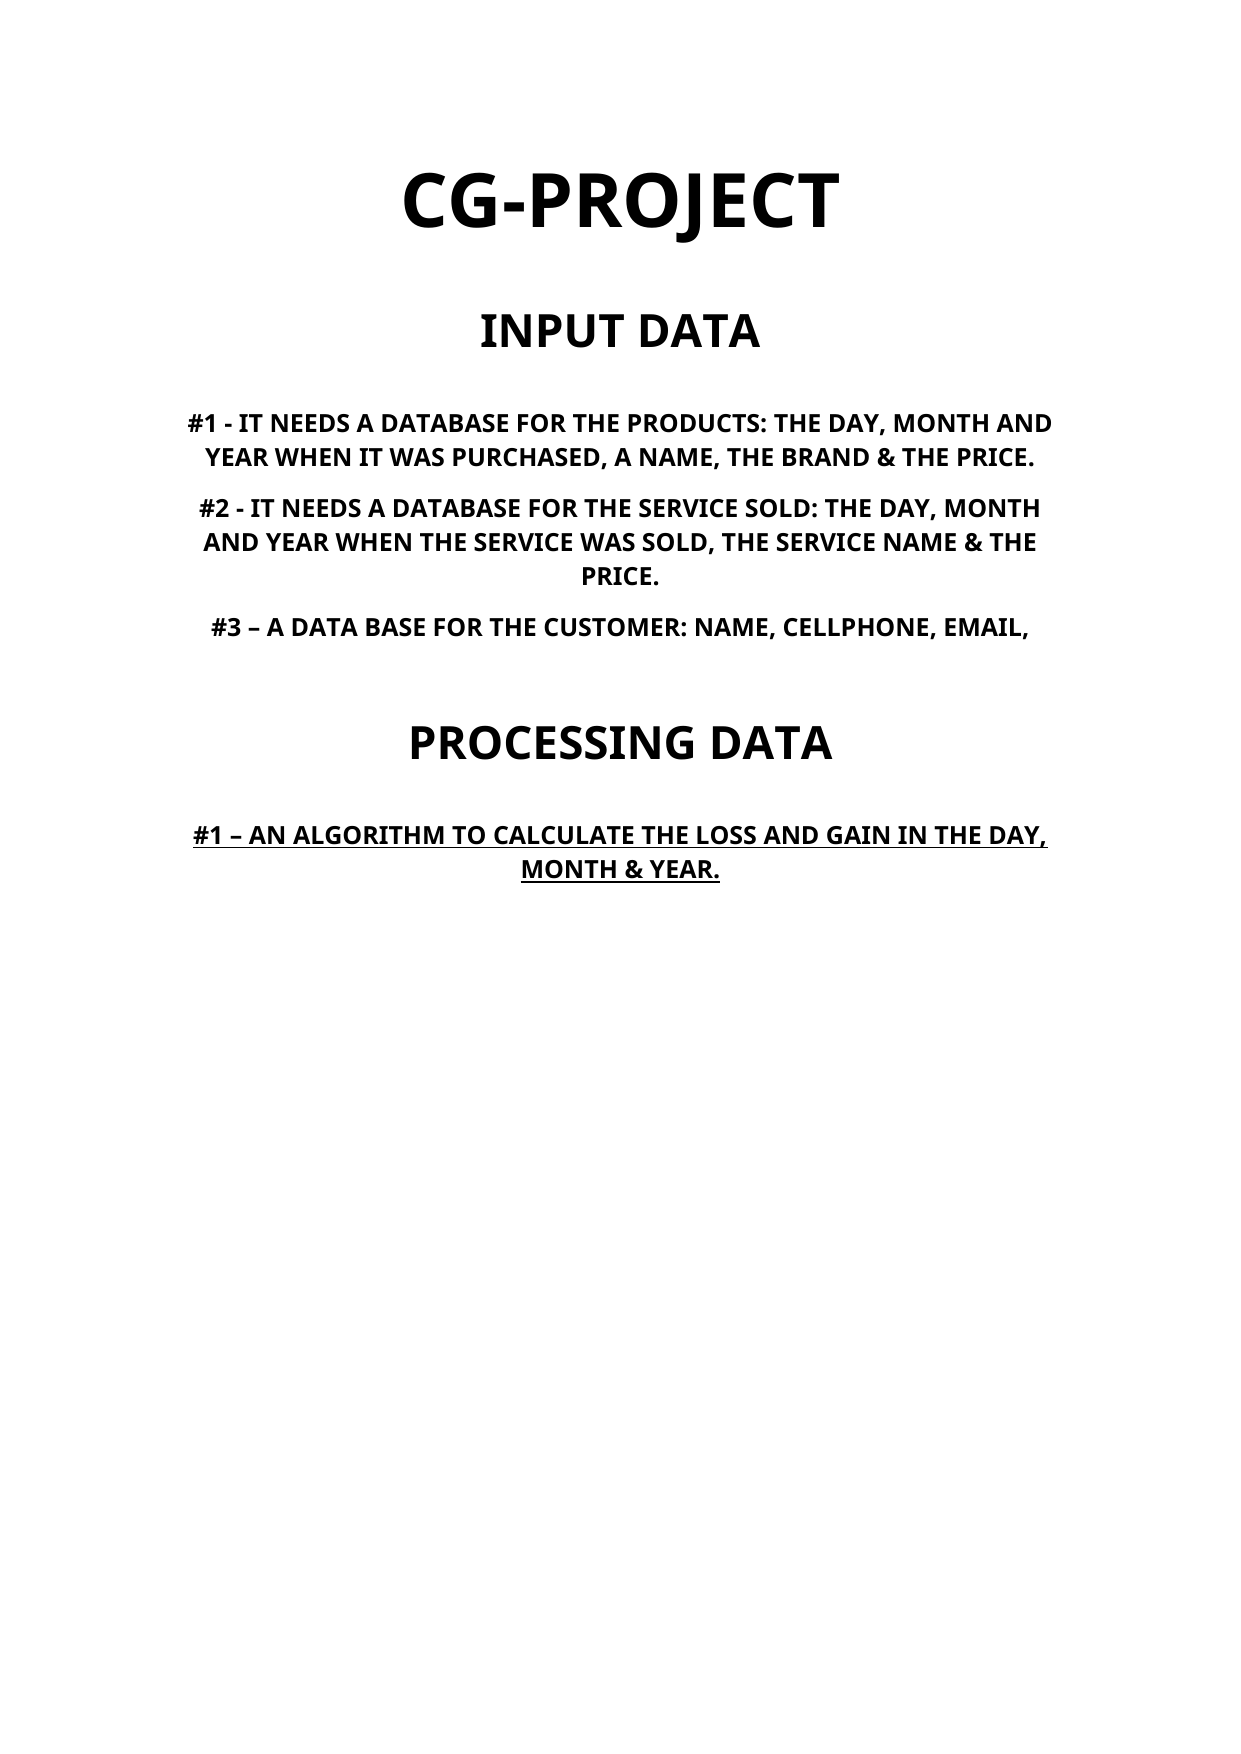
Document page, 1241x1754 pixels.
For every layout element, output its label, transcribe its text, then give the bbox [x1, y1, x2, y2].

text PROCESSING DATA [177, 711, 1063, 801]
text #3 – A DATA BASE FOR THE CUSTOMER: NAME, CELLPHONE, EMAIL, [177, 609, 1063, 644]
text #1 - IT NEEDS A DATABASE FOR THE PRODUCTS: THE DAY, MONTH AND YEAR WHEN IT WAS PURCHASED, A NAME, THE BRAND & THE PRICE. [177, 406, 1063, 474]
text #2 - IT NEEDS A DATABASE FOR THE SERVICE SOLD: THE DAY, MONTH AND YEAR WHEN THE SERVICE WAS SOLD, THE SERVICE NAME & THE PRICE. [177, 491, 1063, 593]
text INPUT DATA [177, 299, 1063, 389]
text #1 – AN ALGORITHM TO CALCULATE THE LOSS AND GAIN IN THE DAY, MONTH & YEAR. [177, 818, 1063, 886]
text CG-PROJECT [177, 148, 1063, 280]
